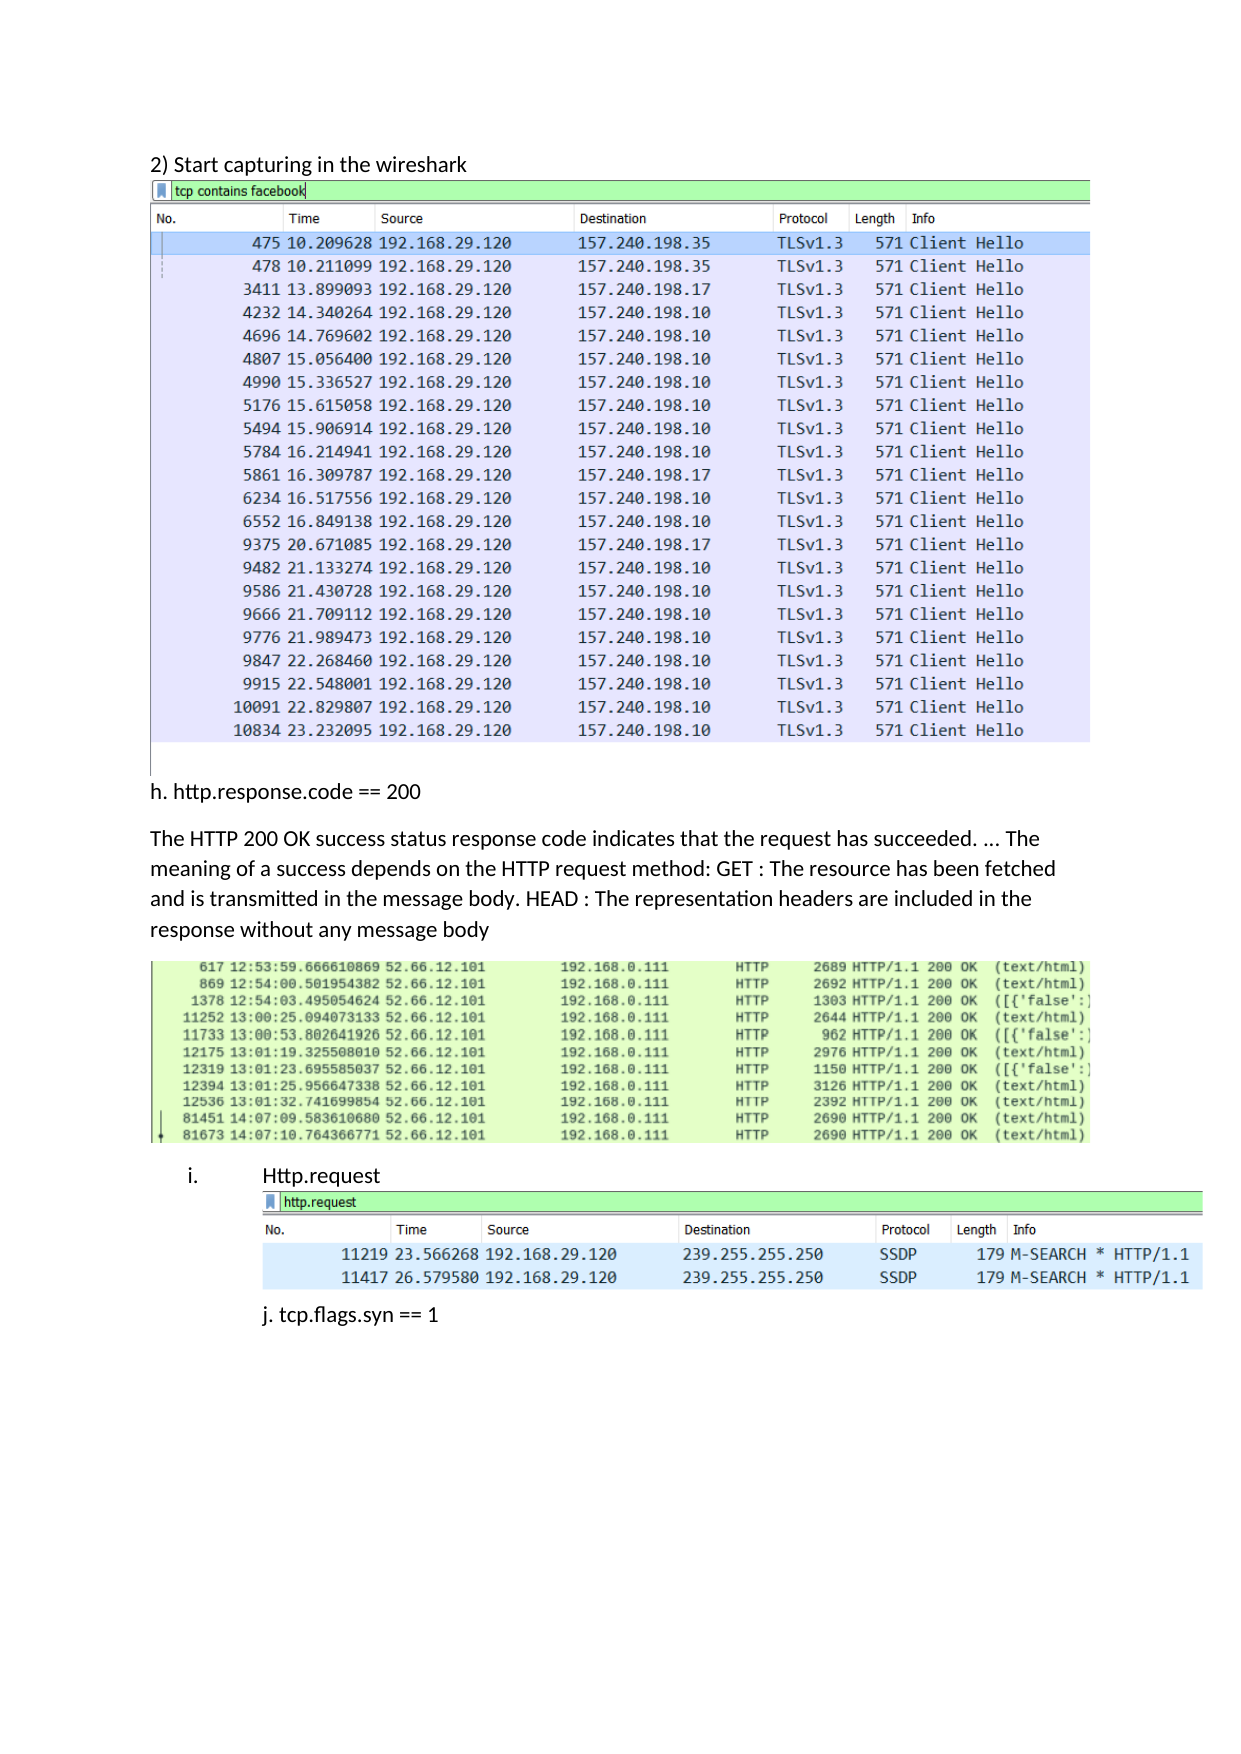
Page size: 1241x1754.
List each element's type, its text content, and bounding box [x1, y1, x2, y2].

text The HTTP 200 OK success status response code indicates that the request has succeeded. ... The meaning of a success depends on the HTTP request method: GET : The resource has been fetched and is transmitted in the message body. HEAD : The representation headers are included in the response without any message body [150, 824, 1090, 943]
picture [150, 961, 1091, 1143]
text 2) Start capturing in the wiresharkh. http.response.code == 200 [150, 776, 1090, 805]
picture [262, 1191, 1203, 1299]
picture [150, 180, 1091, 776]
text 2) Start capturing in the wiresharkh. http.response.code == 200 [150, 150, 1090, 180]
list j. tcp.flags.syn == 1 [262, 1300, 1090, 1328]
